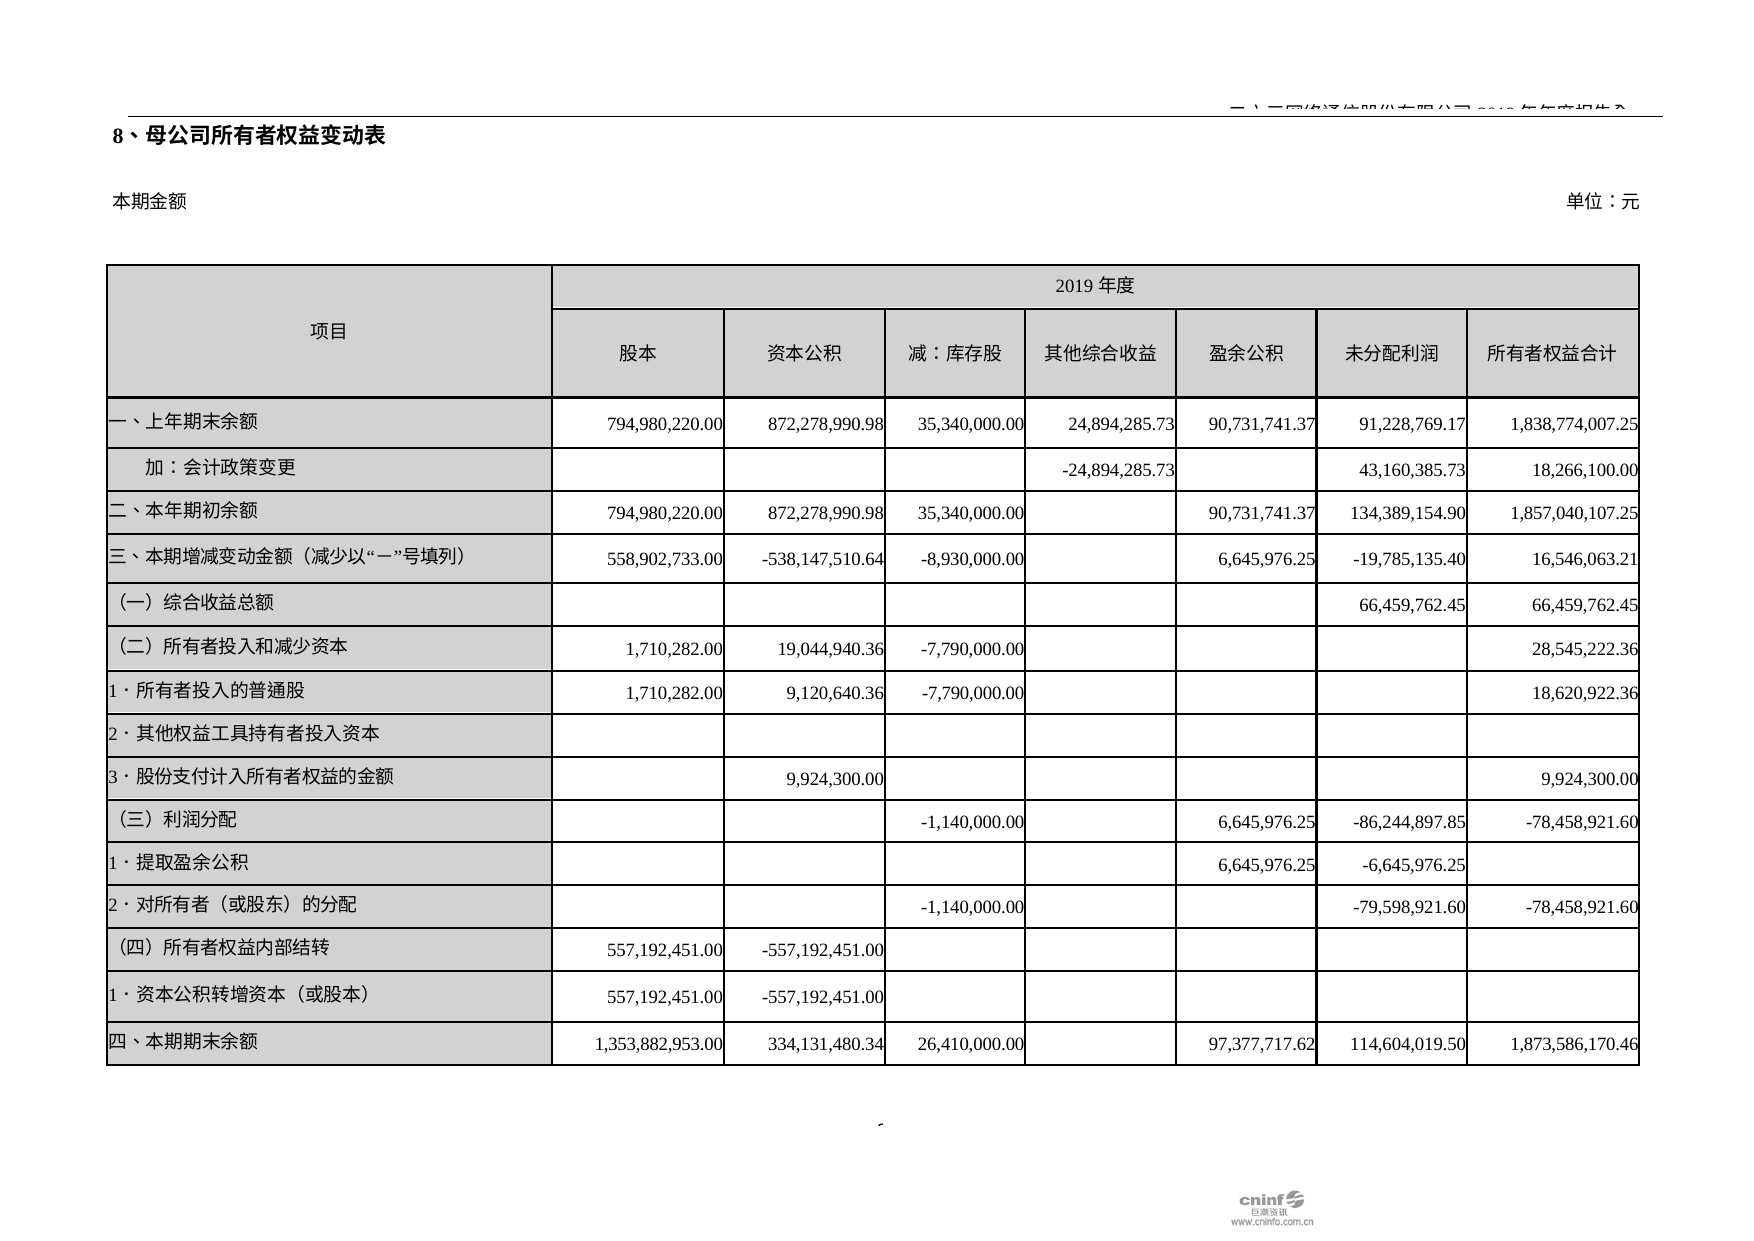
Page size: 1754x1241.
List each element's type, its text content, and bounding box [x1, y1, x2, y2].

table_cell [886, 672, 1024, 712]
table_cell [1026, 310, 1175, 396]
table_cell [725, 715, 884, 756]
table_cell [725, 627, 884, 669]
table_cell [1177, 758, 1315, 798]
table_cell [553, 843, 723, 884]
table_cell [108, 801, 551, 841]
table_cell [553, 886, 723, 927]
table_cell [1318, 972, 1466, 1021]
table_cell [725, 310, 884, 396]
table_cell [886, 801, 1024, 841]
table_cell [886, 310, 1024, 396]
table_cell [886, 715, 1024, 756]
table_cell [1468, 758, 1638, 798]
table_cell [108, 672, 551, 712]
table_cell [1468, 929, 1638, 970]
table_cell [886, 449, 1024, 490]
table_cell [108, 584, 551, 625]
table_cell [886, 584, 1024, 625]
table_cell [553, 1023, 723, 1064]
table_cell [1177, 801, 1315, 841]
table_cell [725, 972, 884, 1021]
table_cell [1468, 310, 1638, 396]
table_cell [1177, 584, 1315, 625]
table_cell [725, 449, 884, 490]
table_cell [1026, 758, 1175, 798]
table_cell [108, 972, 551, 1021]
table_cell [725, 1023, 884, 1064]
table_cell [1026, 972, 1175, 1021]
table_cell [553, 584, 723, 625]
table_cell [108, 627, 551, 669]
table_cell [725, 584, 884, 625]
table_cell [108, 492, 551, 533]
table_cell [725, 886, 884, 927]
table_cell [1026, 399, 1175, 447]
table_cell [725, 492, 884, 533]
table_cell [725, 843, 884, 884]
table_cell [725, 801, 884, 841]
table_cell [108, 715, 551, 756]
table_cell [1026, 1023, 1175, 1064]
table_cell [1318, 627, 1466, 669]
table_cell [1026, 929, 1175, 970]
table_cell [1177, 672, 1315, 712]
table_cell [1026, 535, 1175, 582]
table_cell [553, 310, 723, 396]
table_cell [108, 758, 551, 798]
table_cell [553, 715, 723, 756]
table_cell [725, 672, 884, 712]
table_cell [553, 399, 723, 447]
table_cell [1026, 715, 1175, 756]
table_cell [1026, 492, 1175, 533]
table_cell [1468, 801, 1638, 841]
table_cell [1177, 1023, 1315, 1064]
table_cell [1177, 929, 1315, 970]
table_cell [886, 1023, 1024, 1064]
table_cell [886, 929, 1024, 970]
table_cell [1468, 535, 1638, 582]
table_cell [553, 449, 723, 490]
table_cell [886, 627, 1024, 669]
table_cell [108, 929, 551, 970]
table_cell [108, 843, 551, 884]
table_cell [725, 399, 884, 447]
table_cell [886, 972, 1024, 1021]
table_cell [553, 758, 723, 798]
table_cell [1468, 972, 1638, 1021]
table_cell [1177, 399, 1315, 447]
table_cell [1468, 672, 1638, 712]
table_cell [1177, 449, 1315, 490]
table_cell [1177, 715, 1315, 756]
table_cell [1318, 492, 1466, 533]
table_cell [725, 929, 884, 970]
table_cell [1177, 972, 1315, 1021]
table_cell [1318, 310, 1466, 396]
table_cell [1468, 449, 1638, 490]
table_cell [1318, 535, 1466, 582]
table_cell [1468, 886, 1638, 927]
subtitle 8、母公司所有者权益变动表 [112, 120, 1656, 150]
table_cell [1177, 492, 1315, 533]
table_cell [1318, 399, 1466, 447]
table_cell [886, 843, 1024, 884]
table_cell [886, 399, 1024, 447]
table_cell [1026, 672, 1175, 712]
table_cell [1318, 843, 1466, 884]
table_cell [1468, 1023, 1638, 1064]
text 本期金额 单位：元 [112, 188, 1656, 213]
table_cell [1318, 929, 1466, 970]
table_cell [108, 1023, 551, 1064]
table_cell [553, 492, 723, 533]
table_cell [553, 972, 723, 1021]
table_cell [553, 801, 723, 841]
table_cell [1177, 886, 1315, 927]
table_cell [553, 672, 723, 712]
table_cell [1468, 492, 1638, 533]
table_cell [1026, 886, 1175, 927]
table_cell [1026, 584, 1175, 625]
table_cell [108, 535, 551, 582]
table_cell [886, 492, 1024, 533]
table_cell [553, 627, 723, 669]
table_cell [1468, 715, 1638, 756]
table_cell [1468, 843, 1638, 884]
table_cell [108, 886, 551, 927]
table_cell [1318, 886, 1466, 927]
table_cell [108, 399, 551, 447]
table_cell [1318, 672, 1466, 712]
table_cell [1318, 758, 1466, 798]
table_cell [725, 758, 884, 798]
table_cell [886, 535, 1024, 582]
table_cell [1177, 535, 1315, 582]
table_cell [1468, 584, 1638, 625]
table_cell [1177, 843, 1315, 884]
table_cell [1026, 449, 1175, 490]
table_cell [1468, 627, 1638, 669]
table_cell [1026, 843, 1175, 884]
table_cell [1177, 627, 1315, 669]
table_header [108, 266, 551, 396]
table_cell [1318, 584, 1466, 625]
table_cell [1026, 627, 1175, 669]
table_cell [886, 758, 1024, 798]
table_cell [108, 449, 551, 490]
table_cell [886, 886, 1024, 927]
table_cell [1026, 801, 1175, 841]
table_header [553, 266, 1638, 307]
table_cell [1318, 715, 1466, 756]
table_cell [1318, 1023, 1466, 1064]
picture [1227, 1188, 1316, 1228]
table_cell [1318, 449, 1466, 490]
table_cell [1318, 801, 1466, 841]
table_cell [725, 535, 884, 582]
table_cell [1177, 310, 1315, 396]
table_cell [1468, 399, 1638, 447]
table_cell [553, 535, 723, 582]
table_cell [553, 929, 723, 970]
